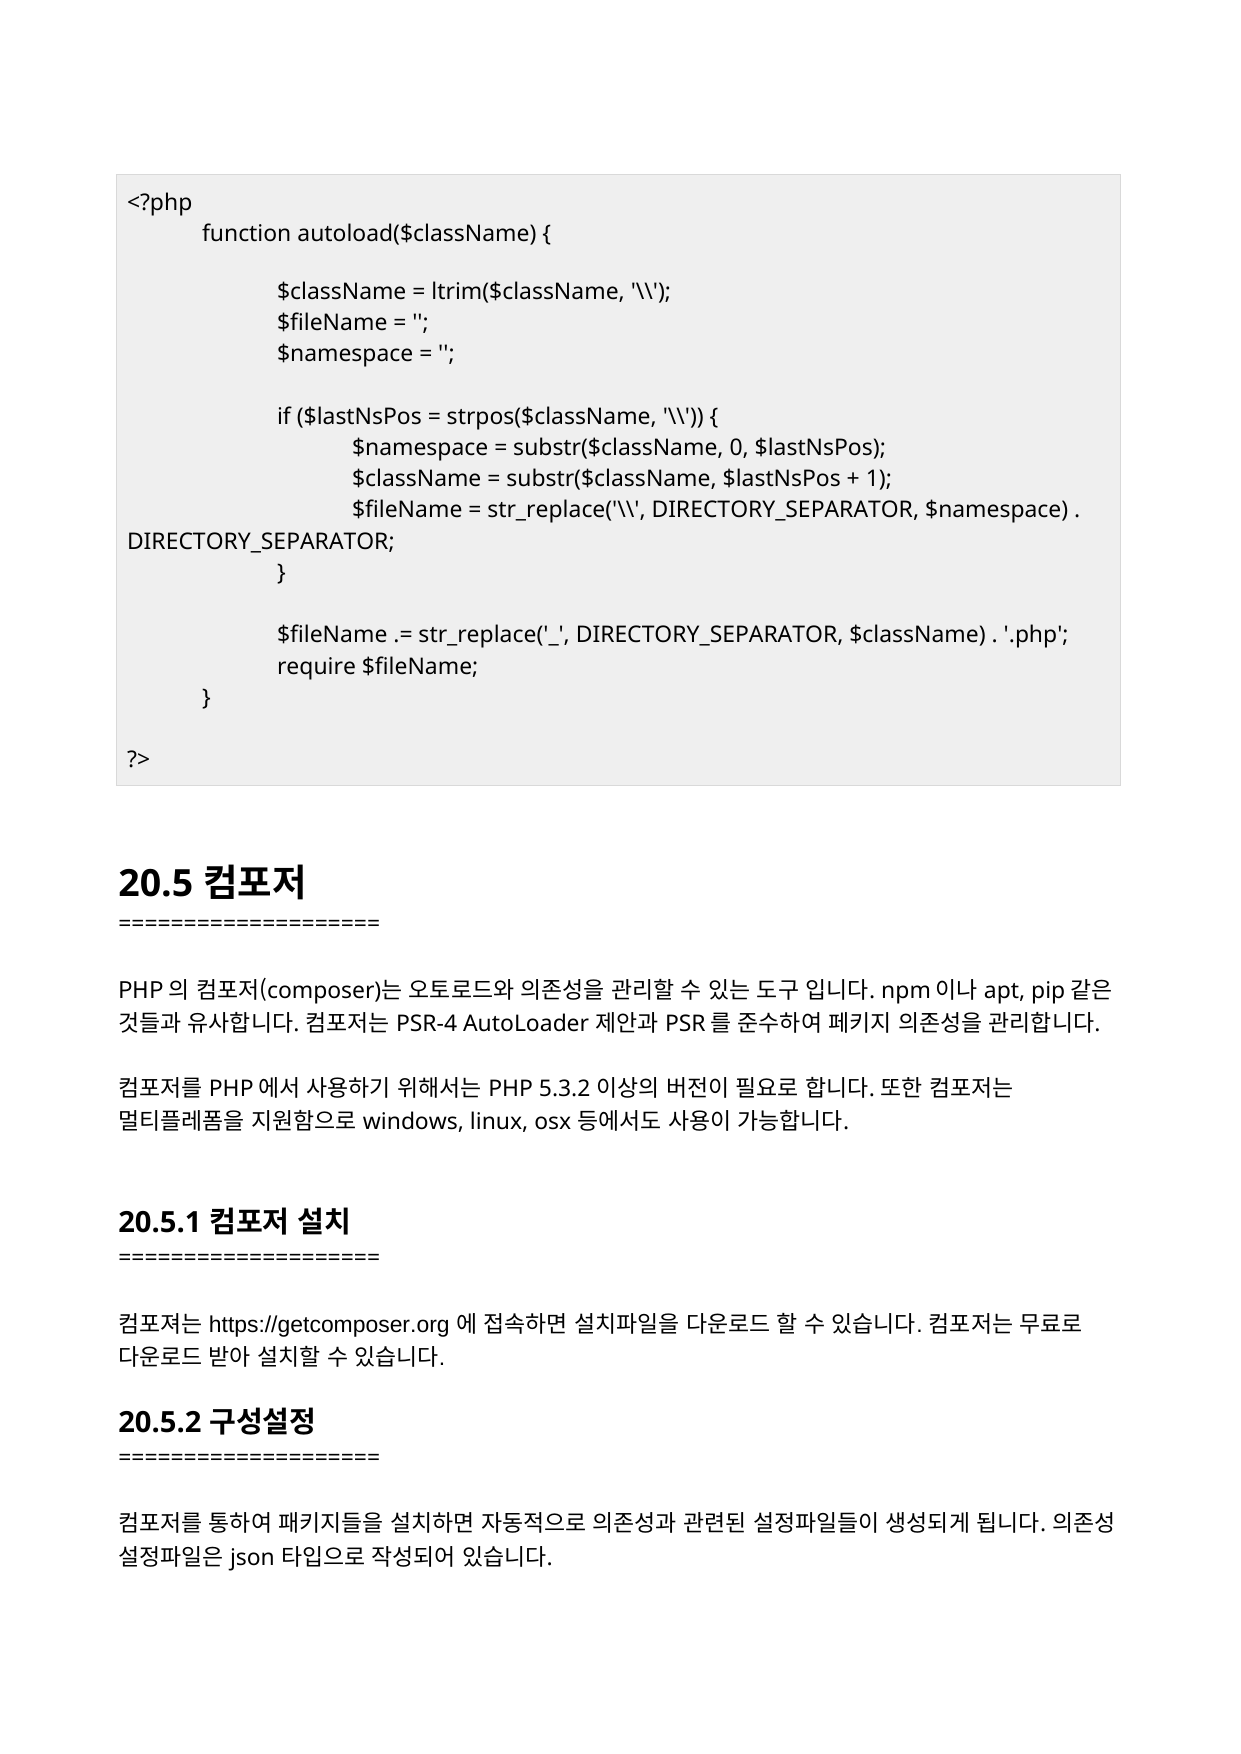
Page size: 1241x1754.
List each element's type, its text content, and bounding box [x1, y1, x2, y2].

text 컴포져는 https://getcomposer.org 에 접속하면 설치파일을 다운로드 할 수 있습니다. 컴포저는 무료로 다운로드 받아 설치할 수 있습니다. [118, 1305, 1122, 1372]
text ==================== [118, 907, 1122, 938]
table_header <?php function autoload($className) { $className = ltrim($className, '\\'); $fileName = ''; $namespace = ''; if ($lastNsPos = strpos($className, '\\')) { $namespace = substr($className, 0, $lastNsPos); $className = substr($className, $lastNsPos + 1); $fileName = str_replace('\\', DIRECTORY_SEPARATOR, $namespace) . DIRECTORY_SEPARATOR; } $fileName .= str_replace('_', DIRECTORY_SEPARATOR, $className) . '.php'; require $fileName; } ?> [117, 175, 1120, 785]
text ==================== [118, 1241, 1122, 1272]
text 20.5.2 구성설정 [118, 1398, 1122, 1441]
text ==================== [118, 1441, 1122, 1472]
text 컴포저를 PHP에서 사용하기 위해서는 PHP 5.3.2 이상의 버전이 필요로 합니다. 또한 컴포저는 멀티플레폼을 지원함으로 windows, linux, osx 등에서도 사용이 가능합니다. [118, 1069, 1122, 1136]
text PHP의 컴포저(composer)는 오토로드와 의존성을 관리할 수 있는 도구 입니다. npm이나 apt, pip같은 것들과 유사합니다. 컴포저는 PSR-4 AutoLoader 제안과 PSR를 준수하여 페키지 의존성을 관리합니다. [118, 971, 1122, 1038]
text 컴포저를 통하여 패키지들을 설치하면 자동적으로 의존성과 관련된 설정파일들이 생성되게 됩니다. 의존성 설정파일은 json 타입으로 작성되어 있습니다. [118, 1505, 1122, 1572]
text 20.5.1 컴포저 설치 [118, 1198, 1122, 1241]
text 20.5 컴포저 [118, 852, 1122, 907]
